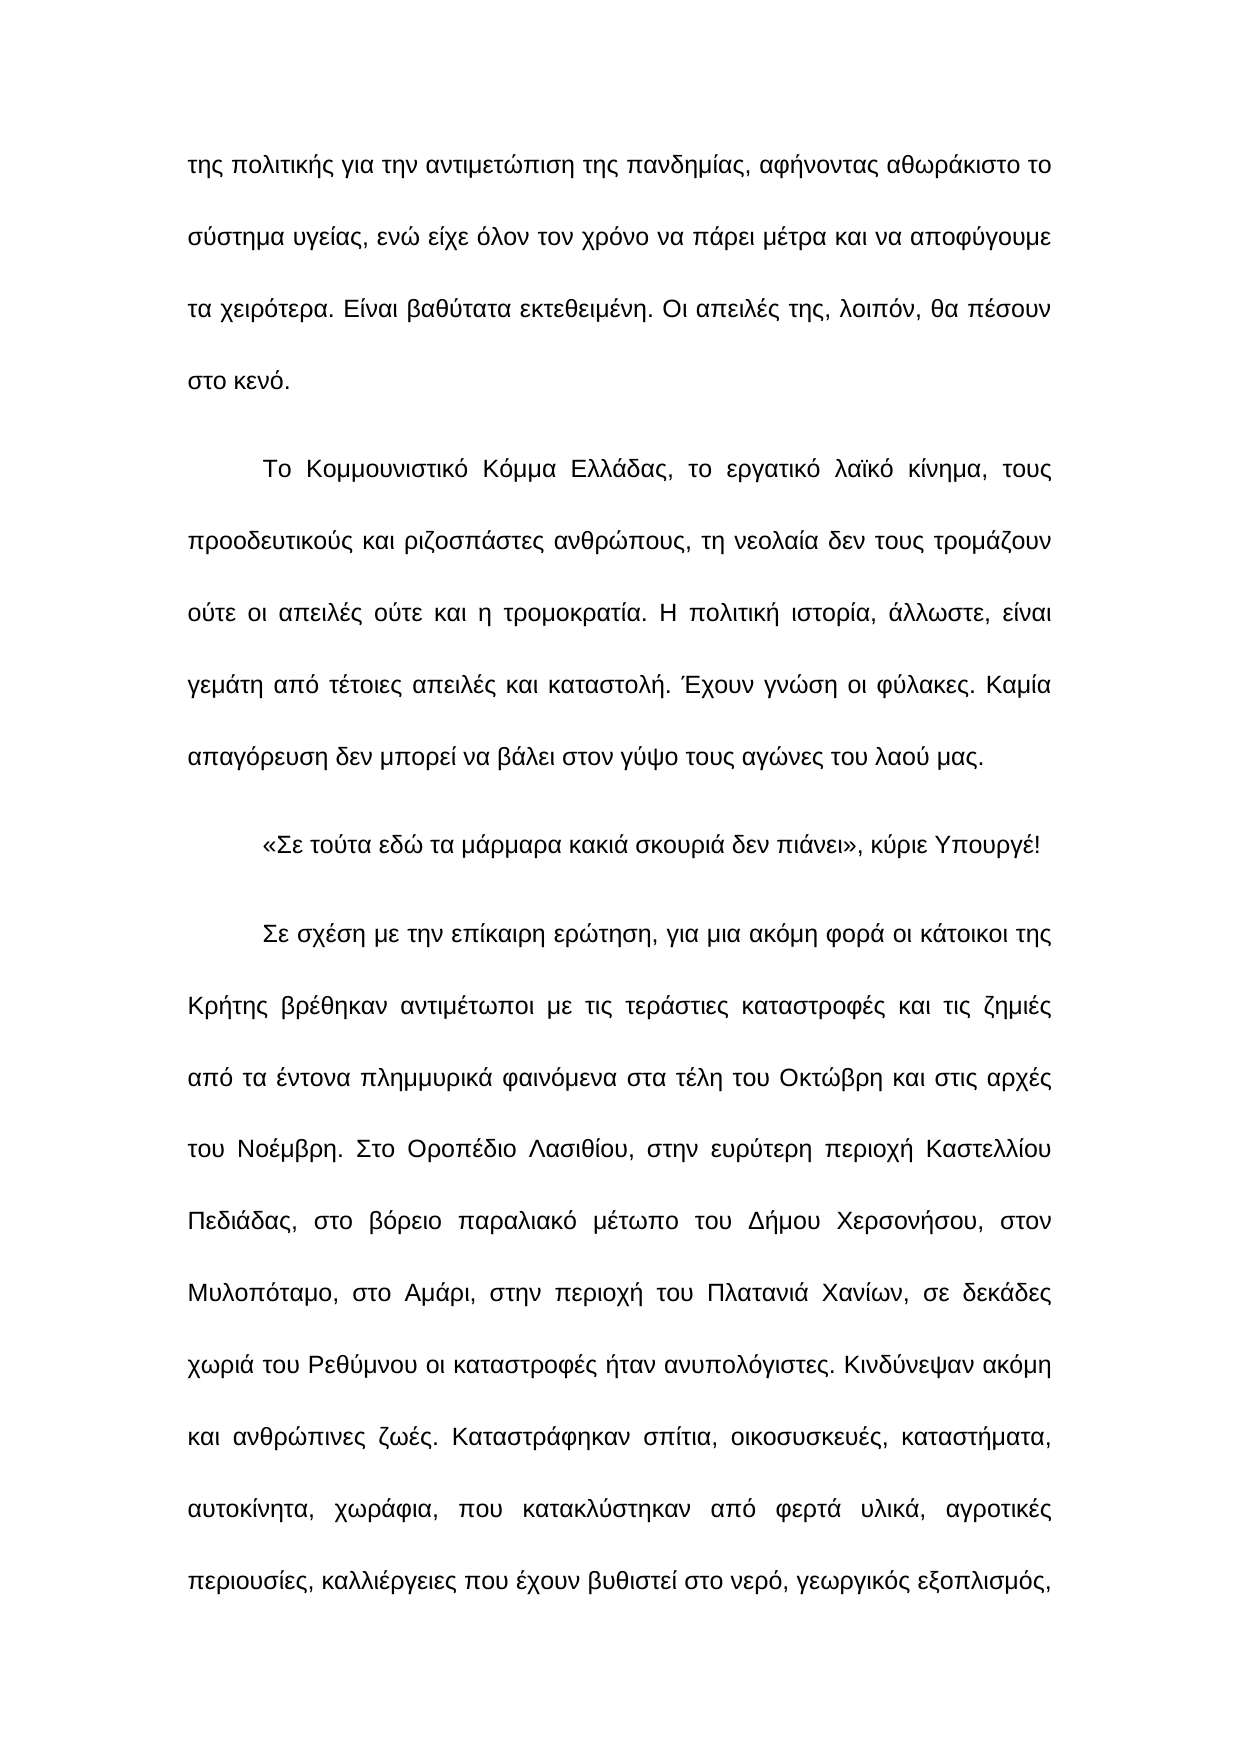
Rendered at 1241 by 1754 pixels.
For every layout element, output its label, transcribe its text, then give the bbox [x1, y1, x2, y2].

text «Σε τούτα εδώ τα μάρμαρα κακιά σκουριά δεν πιάνει», κύριε Υπουργέ! [187, 830, 1053, 859]
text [187, 919, 1053, 1594]
text Το Κομμουνιστικό Κόμμα Ελλάδας, το εργατικό λαϊκό κίνημα, τους προοδευτικούς και ριζοσπάστες ανθρώπους, τη νεολαία δεν τους τρομάζουν ούτε οι απειλές ούτε και η τρομοκρατία. Η πολιτική ιστορία, άλλωστε, είναι γεμάτη από τέτοιες απειλές και καταστολή. Έχουν γνώση οι φύλακες. Καμία απαγόρευση δεν μπορεί να βάλει στον γύψο τους αγώνες του λαού μας. [187, 454, 1053, 770]
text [187, 150, 1053, 394]
